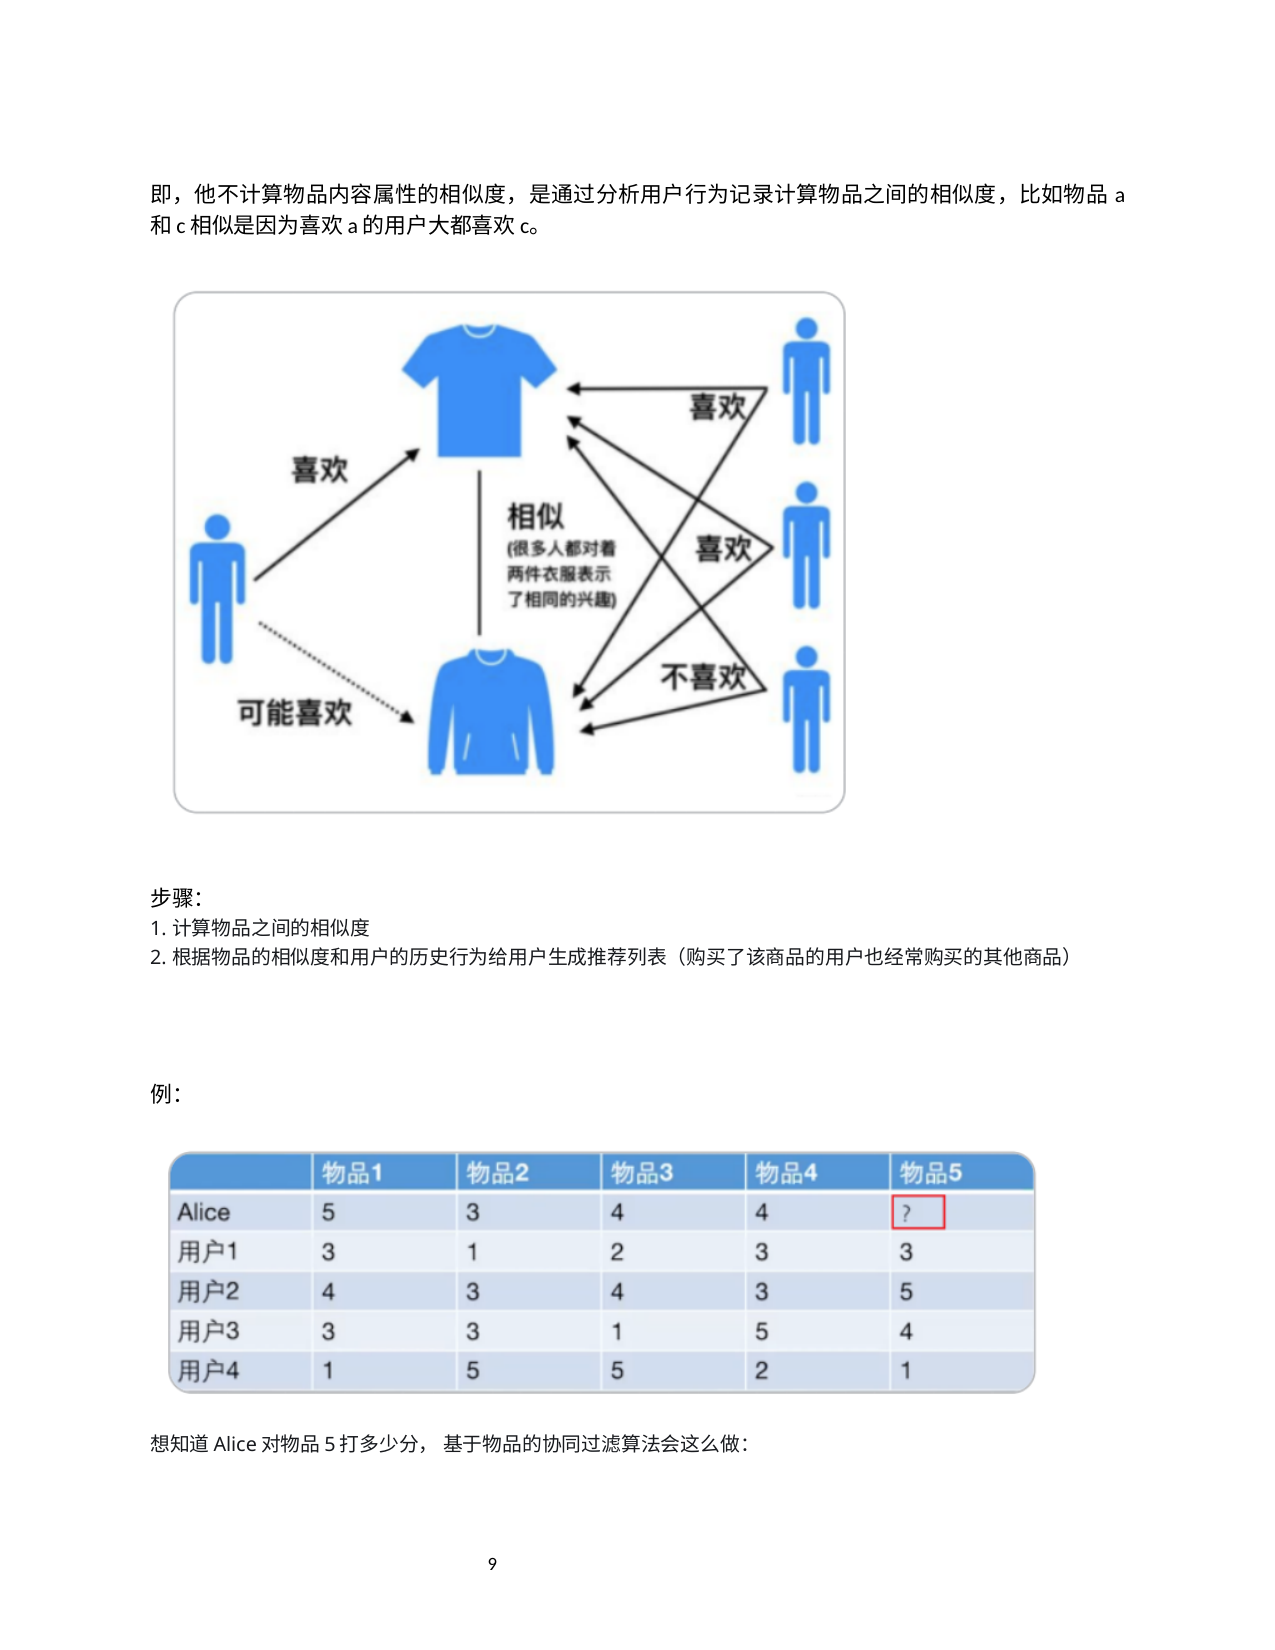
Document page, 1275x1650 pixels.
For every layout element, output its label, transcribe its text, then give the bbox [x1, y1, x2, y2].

text 2. 根据物品的相似度和用户的历史行为给用户生成推荐列表（购买了该商品的用户也经常购买的其他商品） [150, 942, 1125, 970]
text 想知道Alice对物品5打多少分， 基于物品的协同过滤算法会这么做： [150, 1428, 1125, 1457]
text 步骤： [150, 881, 1125, 913]
text 1. 计算物品之间的相似度 [150, 913, 1125, 942]
text 例： [150, 1077, 1125, 1109]
picture [150, 1135, 1050, 1402]
picture [150, 266, 876, 828]
text 即，他不计算物品内容属性的相似度，是通过分析用户行为记录计算物品之间的相似度，比如物品a和c相似是因为喜欢a的用户大都喜欢c。 [150, 177, 1125, 240]
